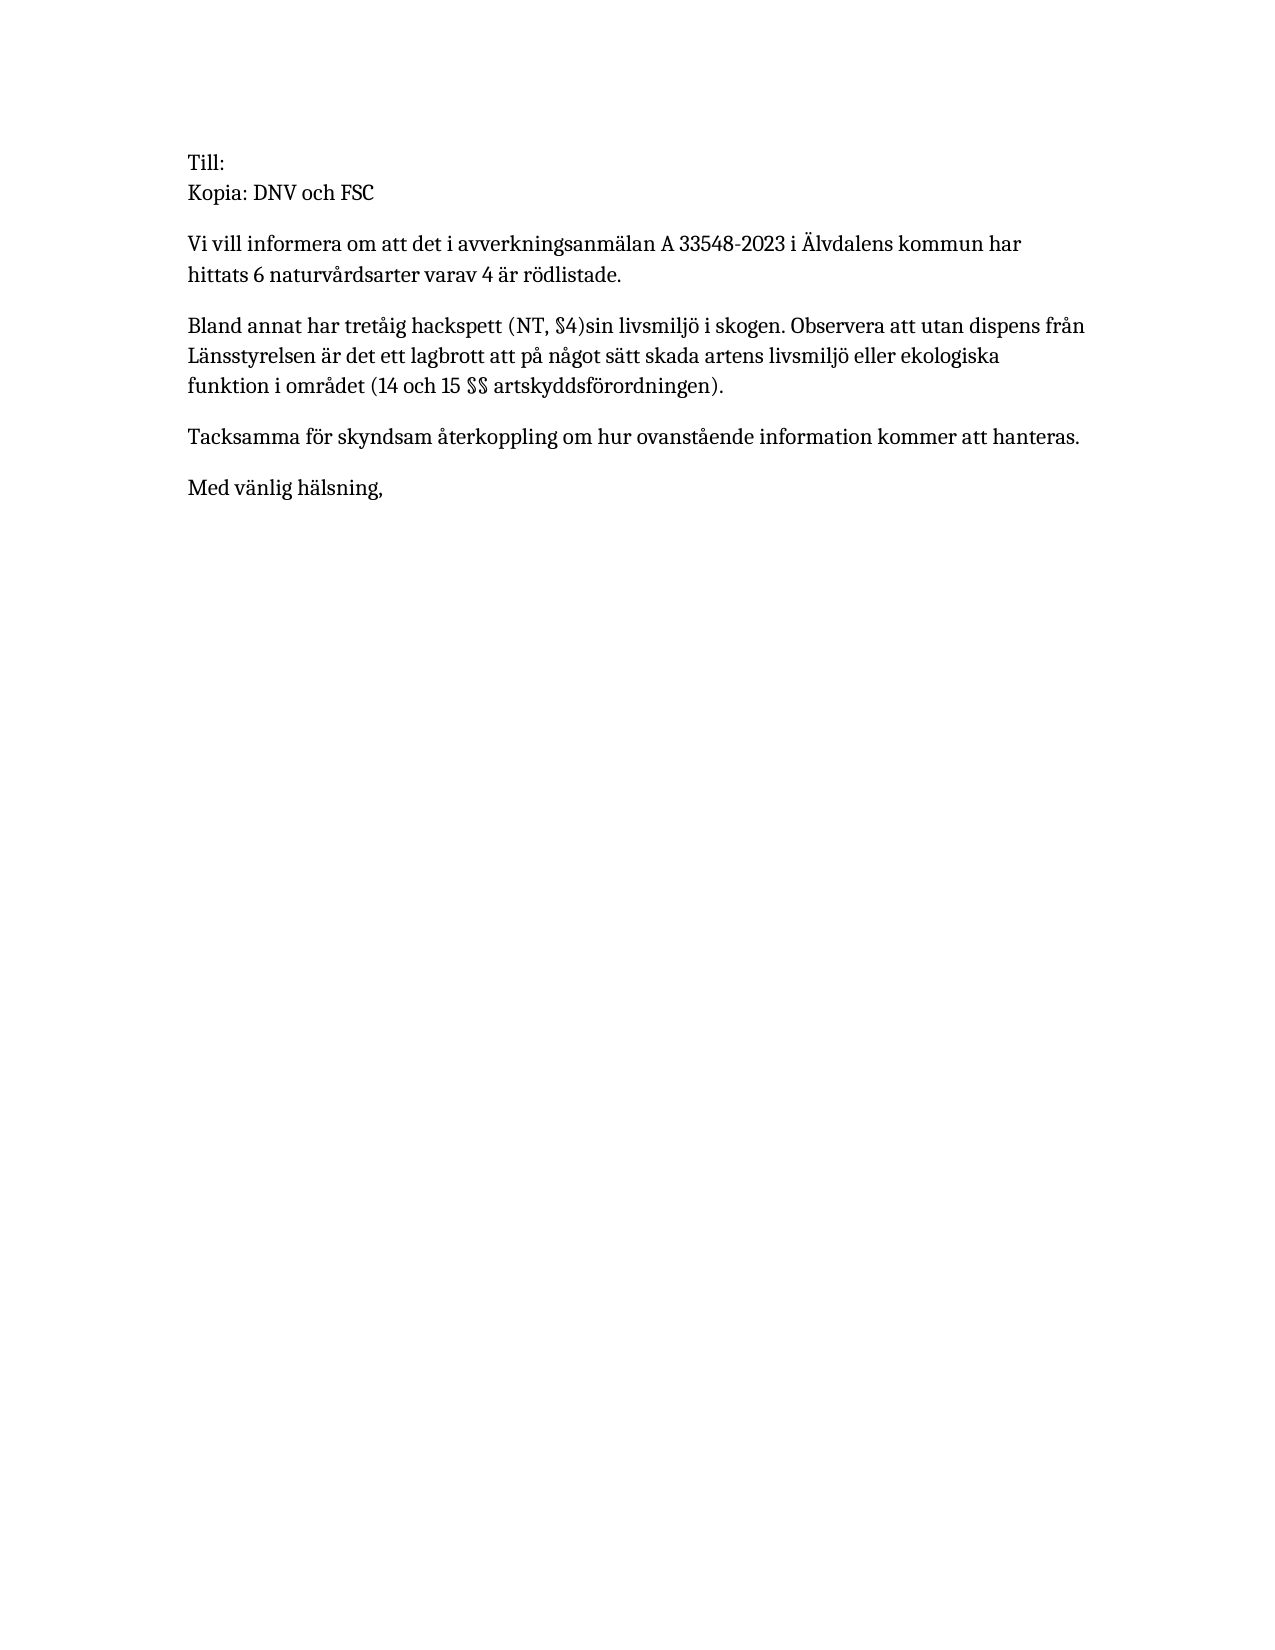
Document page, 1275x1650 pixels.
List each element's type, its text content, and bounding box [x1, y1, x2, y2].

text Till: Kopia: DNV och FSC [187, 150, 1087, 207]
text Med vänlig hälsning, [187, 475, 1087, 532]
text Tacksamma för skyndsam återkoppling om hur ovanstående information kommer att hanteras. [187, 424, 1087, 450]
text Vi vill informera om att det i avverkningsanmälan A 33548-2023 i Älvdalens kommun har hittats 6 naturvårdsarter varav 4 är rödlistade. [187, 231, 1087, 288]
text Bland annat har tretåig hackspett (NT, §4)sin livsmiljö i skogen. Observera att utan dispens från Länsstyrelsen är det ett lagbrott att på något sätt skada artens livsmiljö eller ekologiska funktion i området (14 och 15 §§ artskyddsförordningen). [187, 312, 1087, 399]
